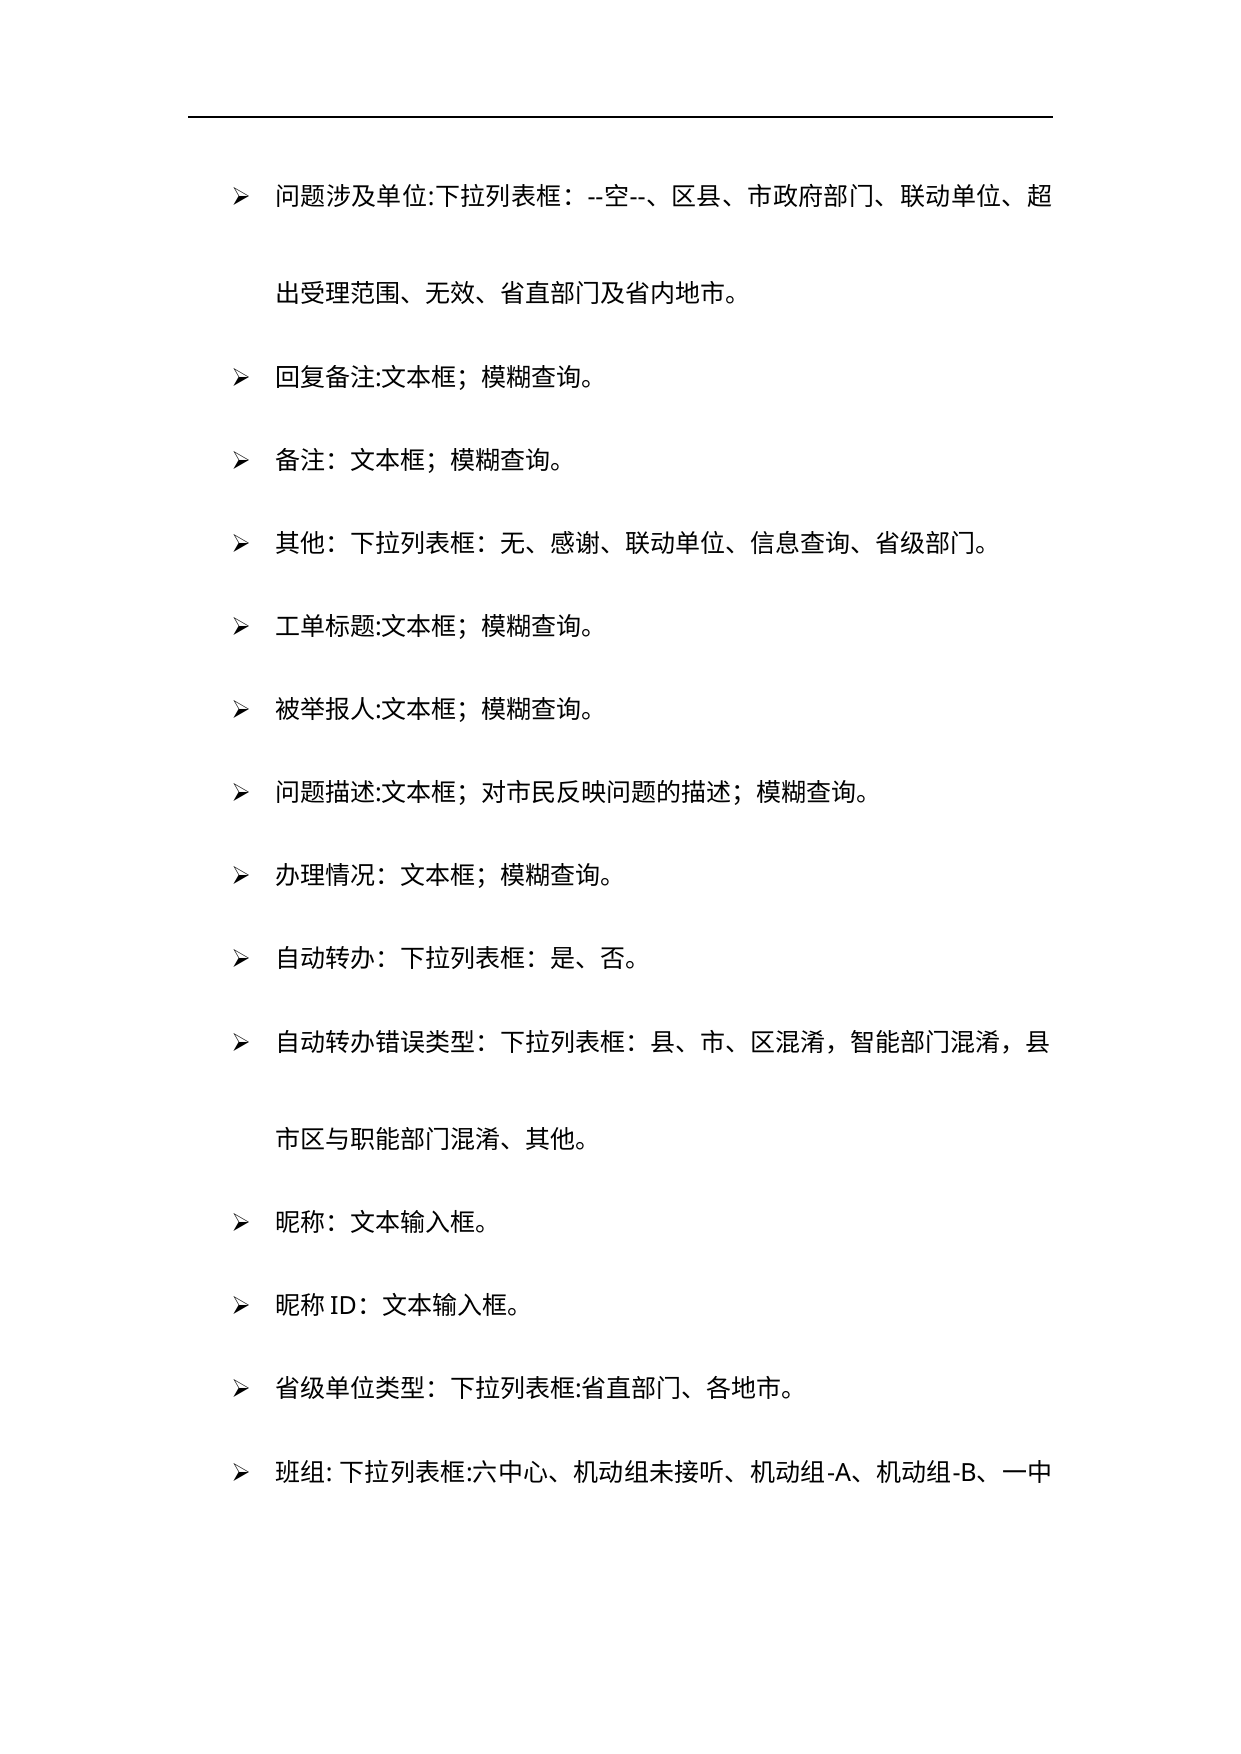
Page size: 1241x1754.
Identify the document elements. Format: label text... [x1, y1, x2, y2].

list 省级单位类型：下拉列表框:省直部门、各地市。 [231, 1354, 1053, 1419]
list 自动转办：下拉列表框：是、否。 [231, 924, 1053, 989]
list 被举报人:文本框；模糊查询。 [231, 675, 1053, 740]
list 办理情况：文本框；模糊查询。 [231, 841, 1053, 906]
list 昵称ID：文本输入框。 [231, 1271, 1053, 1336]
list 回复备注:文本框；模糊查询。 [231, 343, 1053, 408]
list 昵称：文本输入框。 [231, 1188, 1053, 1253]
list 其他：下拉列表框：无、感谢、联动单位、信息查询、省级部门。 [231, 509, 1053, 574]
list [231, 1438, 1053, 1503]
list 工单标题:文本框；模糊查询。 [231, 592, 1053, 657]
list 问题描述:文本框；对市民反映问题的描述；模糊查询。 [231, 758, 1053, 823]
list 自动转办错误类型：下拉列表框：县、市、区混淆，智能部门混淆，县市区与职能部门混淆、其他。 [231, 1008, 1053, 1170]
list 问题涉及单位:下拉列表框：--空--、区县、市政府部门、联动单位、超出受理范围、无效、省直部门及省内地市。 [231, 162, 1053, 324]
list 备注：文本框；模糊查询。 [231, 426, 1053, 491]
